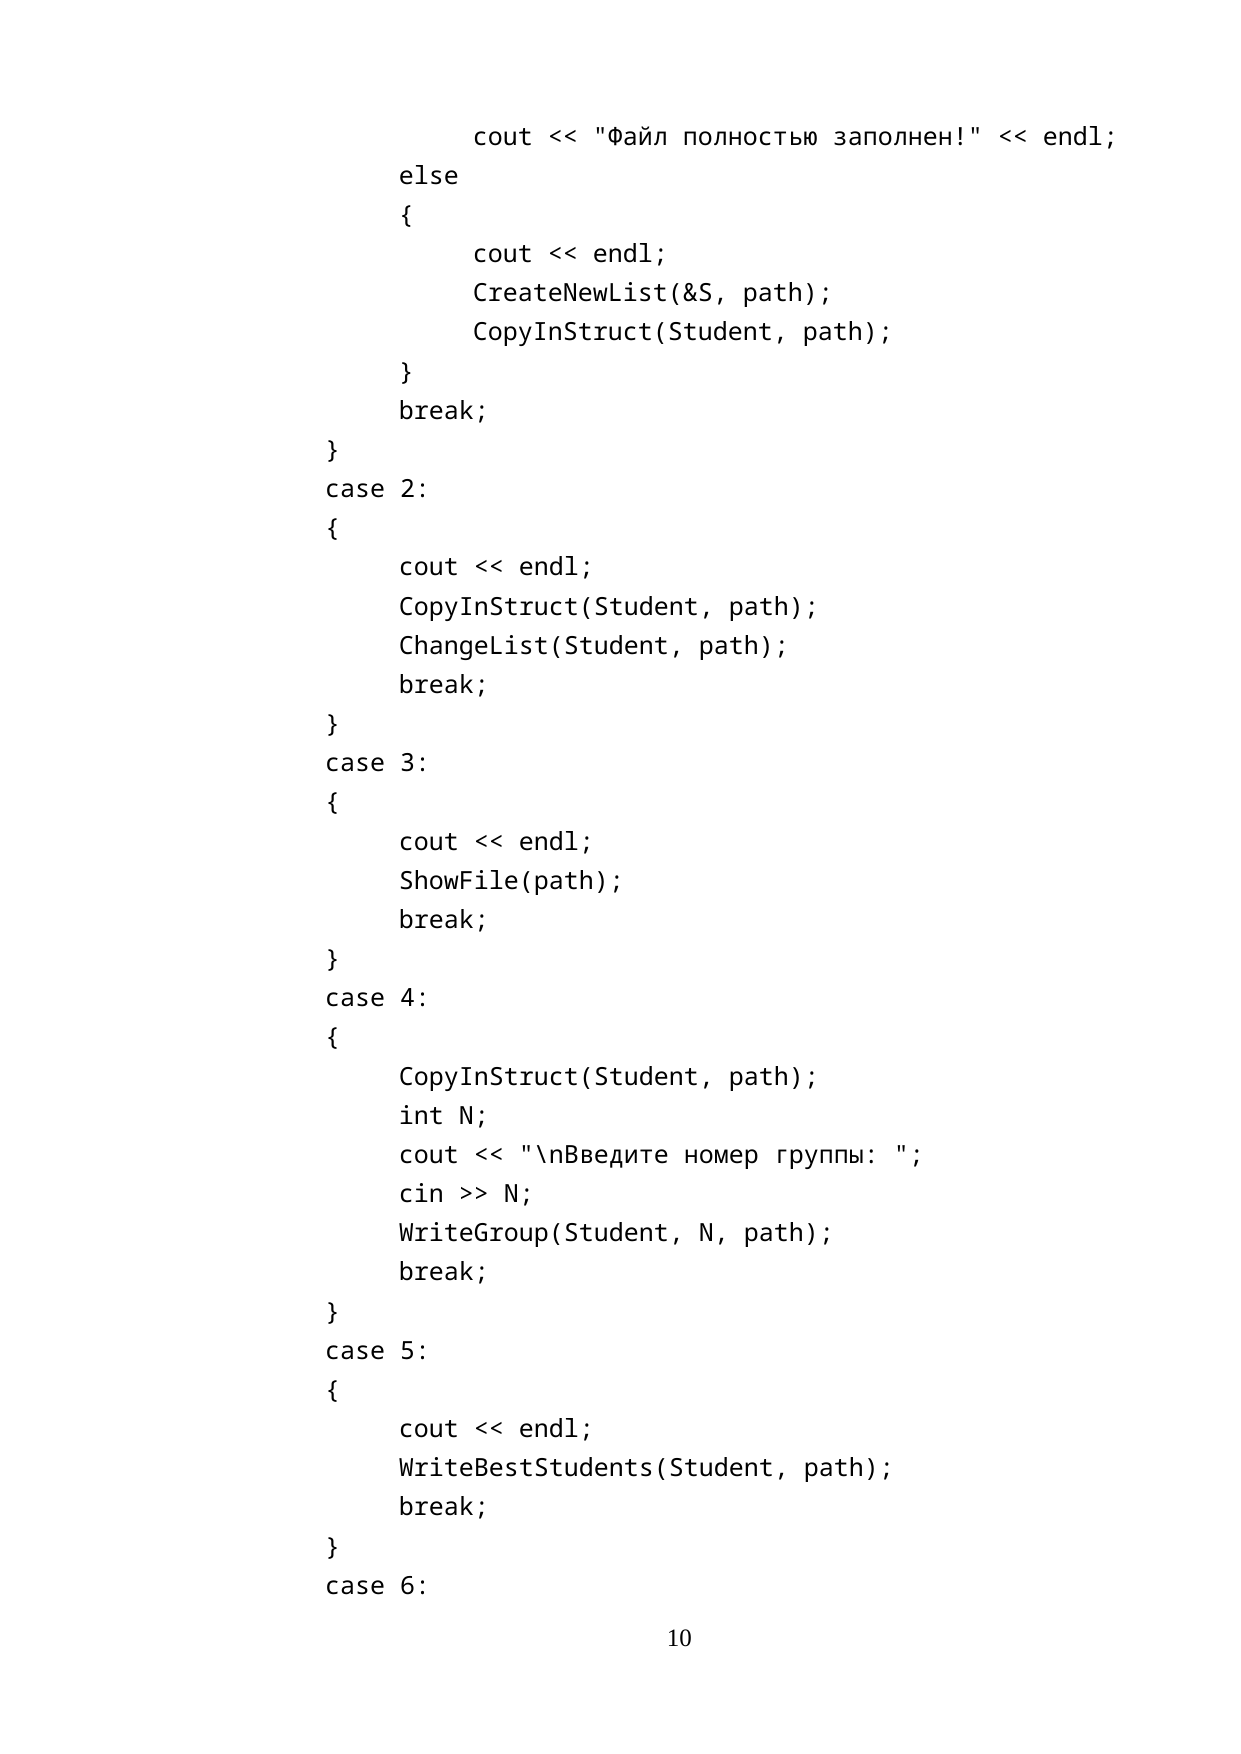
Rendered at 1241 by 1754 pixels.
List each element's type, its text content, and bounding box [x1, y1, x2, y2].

text break; [177, 901, 1181, 936]
text cout << endl; [177, 236, 1181, 270]
text break; [177, 1489, 1181, 1523]
text { [177, 510, 1181, 544]
text int N; [177, 1097, 1181, 1131]
text ShowFile(path); [177, 862, 1181, 896]
text CopyInStruct(Student, path); [177, 1058, 1181, 1092]
text } [177, 353, 1181, 387]
text cout << endl; [177, 823, 1181, 857]
text } [177, 941, 1181, 975]
text } [177, 431, 1181, 466]
text case 5: [177, 1332, 1181, 1366]
text break; [177, 392, 1181, 426]
text cout << "\nВведите номер группы: "; [177, 1136, 1181, 1171]
text case 6: [177, 1567, 1181, 1601]
text CopyInStruct(Student, path); [177, 588, 1181, 622]
text { [177, 196, 1181, 231]
text ChangeList(Student, path); [177, 627, 1181, 661]
text else [177, 157, 1181, 191]
text } [177, 1293, 1181, 1327]
text } [177, 1528, 1181, 1562]
text { [177, 784, 1181, 818]
text break; [177, 666, 1181, 701]
text case 3: [177, 745, 1181, 779]
text cin >> N; [177, 1176, 1181, 1210]
text CopyInStruct(Student, path); [177, 314, 1181, 348]
text { [177, 1371, 1181, 1406]
text cout << endl; [177, 549, 1181, 583]
text break; [177, 1254, 1181, 1288]
text { [177, 1019, 1181, 1053]
text case 4: [177, 980, 1181, 1014]
text WriteGroup(Student, N, path); [177, 1215, 1181, 1249]
text } [177, 706, 1181, 740]
text case 2: [177, 471, 1181, 505]
text CreateNewList(&S, path); [177, 275, 1181, 309]
text WriteBestStudents(Student, path); [177, 1450, 1181, 1484]
text cout << endl; [177, 1411, 1181, 1445]
text cout << "Файл полностью заполнен!" << endl; [177, 118, 1181, 152]
